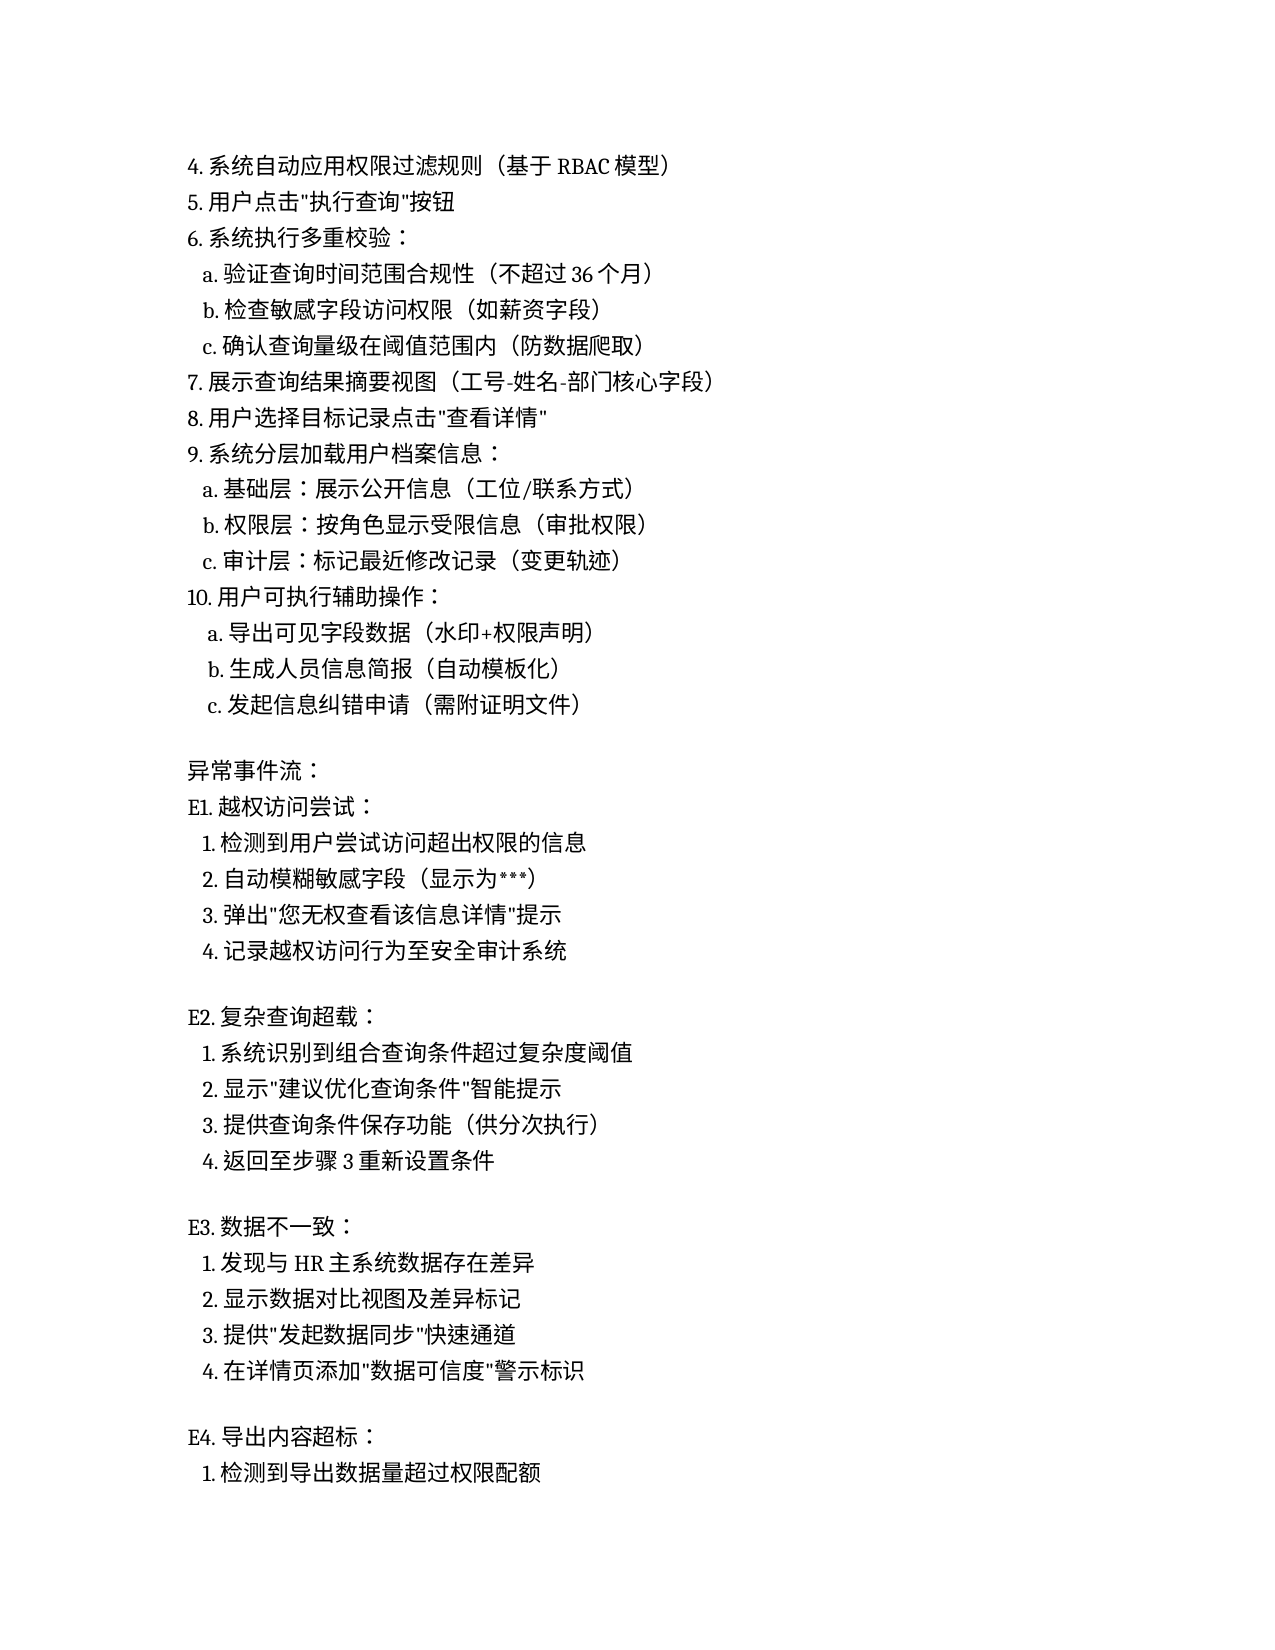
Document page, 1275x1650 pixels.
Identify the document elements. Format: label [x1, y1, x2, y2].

text [187, 150, 1087, 1488]
